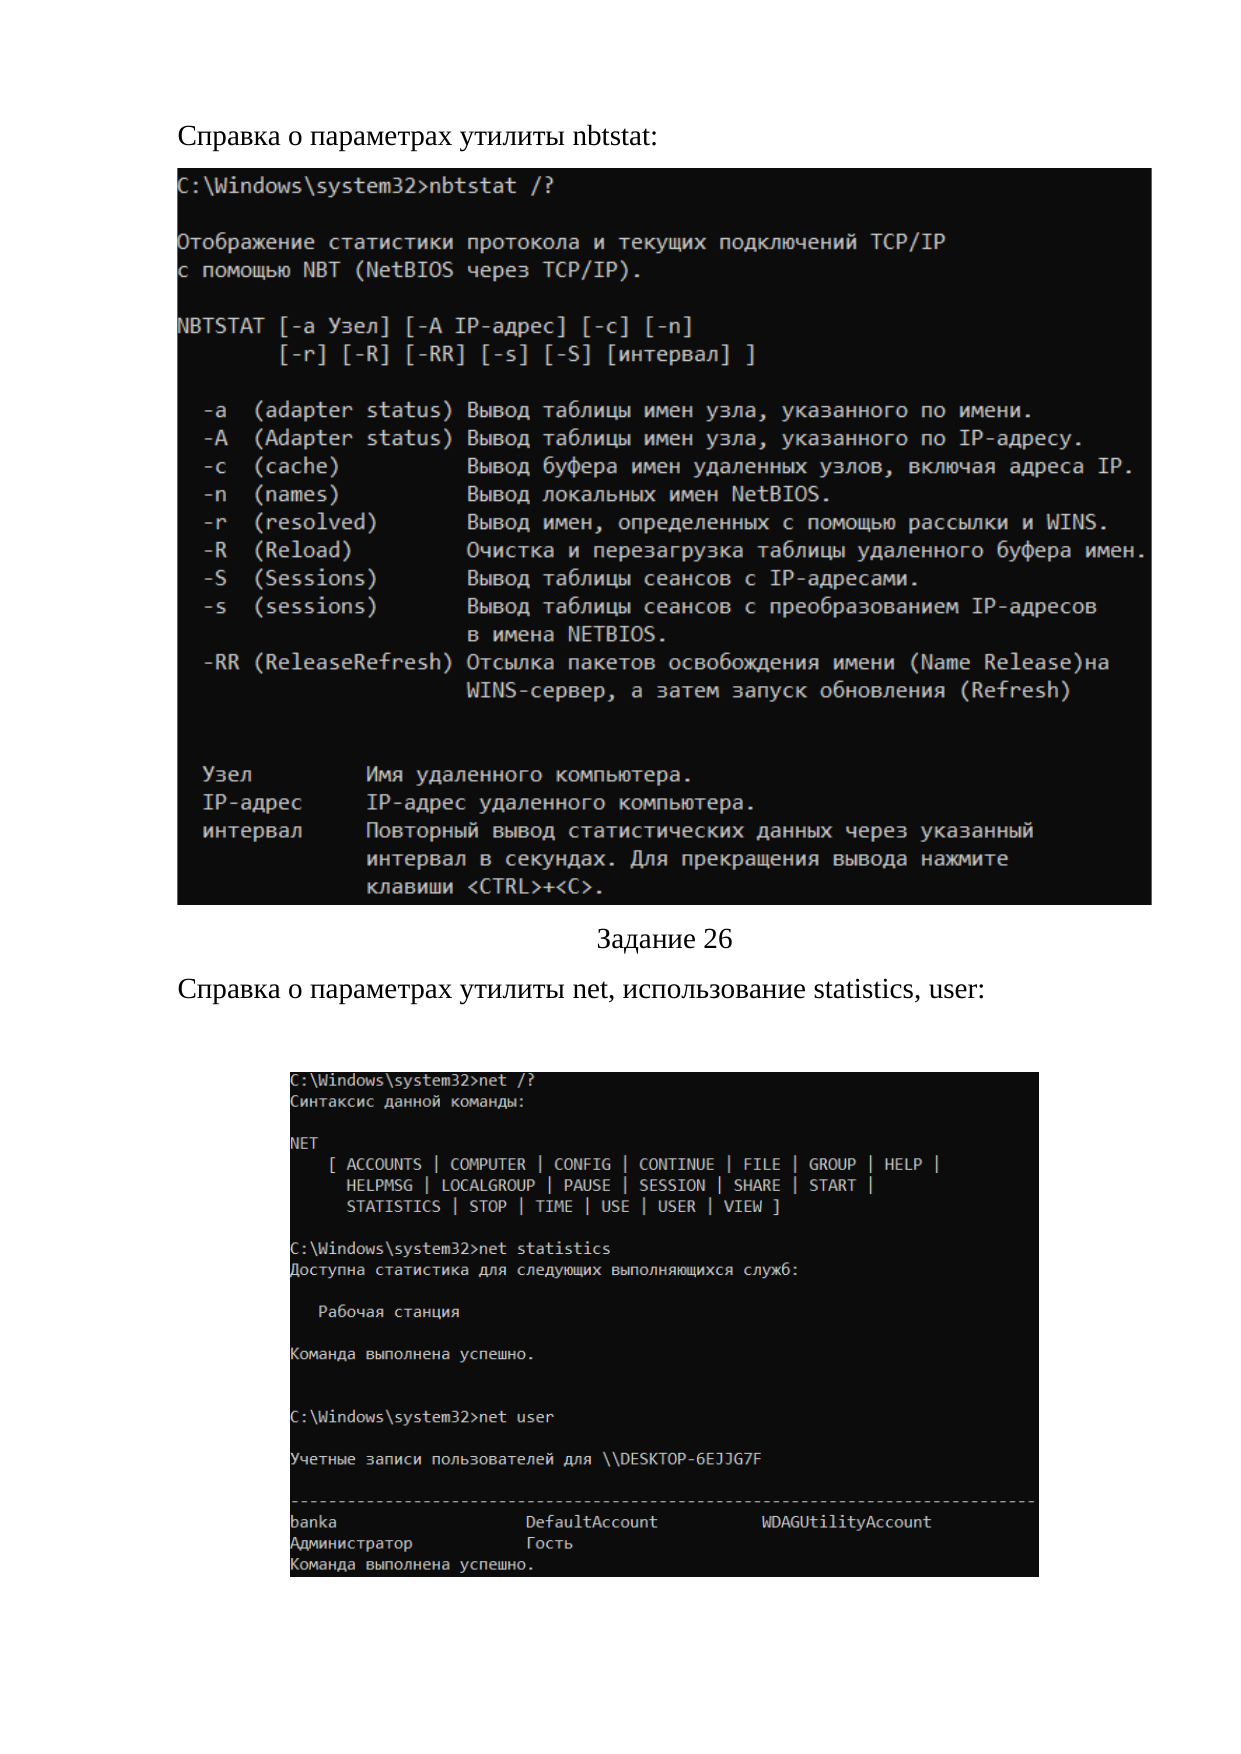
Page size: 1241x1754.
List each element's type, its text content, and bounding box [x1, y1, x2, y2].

picture [290, 1072, 1039, 1577]
picture [177, 168, 1152, 905]
text Задание 26 [177, 921, 1152, 955]
text Справка о параметрах утилиты net, использование statistics, user: [177, 972, 1152, 1005]
text Справка о параметрах утилиты nbtstat: [177, 118, 1152, 152]
